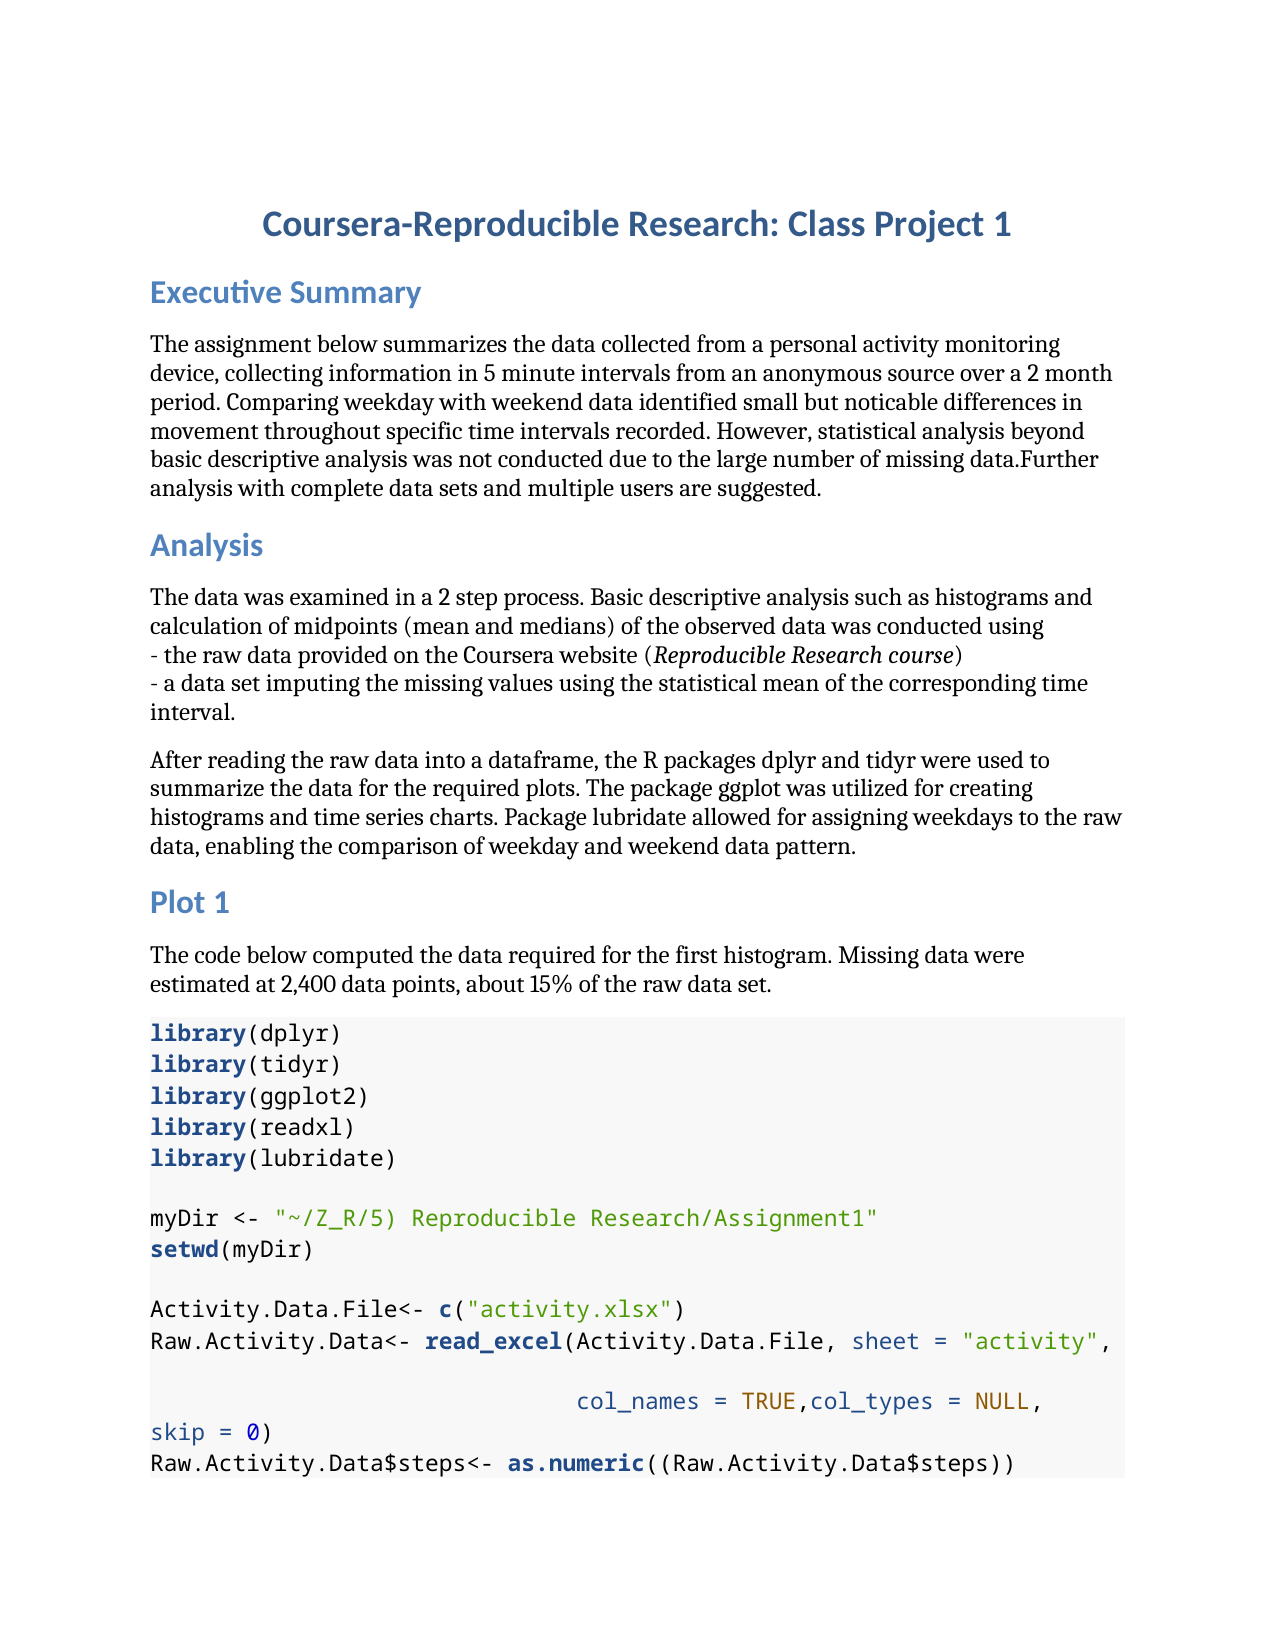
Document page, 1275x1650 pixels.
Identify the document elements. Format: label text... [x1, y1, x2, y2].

title Coursera-Reproducible Research: Class Project 1 [150, 200, 1125, 246]
text The assignment below summarizes the data collected from a personal activity monitoring device, collecting information in 5 minute intervals from an anonymous source over a 2 month period. Comparing weekday with weekend data identified small but noticable differences in movement throughout specific time intervals recorded. However, statistical analysis beyond basic descriptive analysis was not conducted due to the large number of missing data.Further analysis with complete data sets and multiple users are suggested. [150, 330, 1125, 503]
subtitle Plot 1 [150, 881, 1125, 922]
text The data was examined in a 2 step process. Basic descriptive analysis such as histograms and calculation of midpoints (mean and medians) of the observed data was conducted using - the raw data provided on the Coursera website (Reproducible Research course) - a data set imputing the missing values using the statistical mean of the corresponding time interval. [150, 583, 1125, 727]
subtitle Analysis [150, 524, 1125, 564]
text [150, 1017, 1125, 1478]
text After reading the raw data into a dataframe, the R packages dplyr and tidyr were used to summarize the data for the required plots. The package ggplot was utilized for creating histograms and time series charts. Package lubridate allowed for assigning weekdays to the raw data, enabling the comparison of weekday and weekend data pattern. [150, 746, 1125, 861]
text The code below computed the data required for the first histogram. Missing data were estimated at 2,400 data points, about 15% of the raw data set. [150, 941, 1125, 998]
subtitle Executive Summary [150, 271, 1125, 312]
